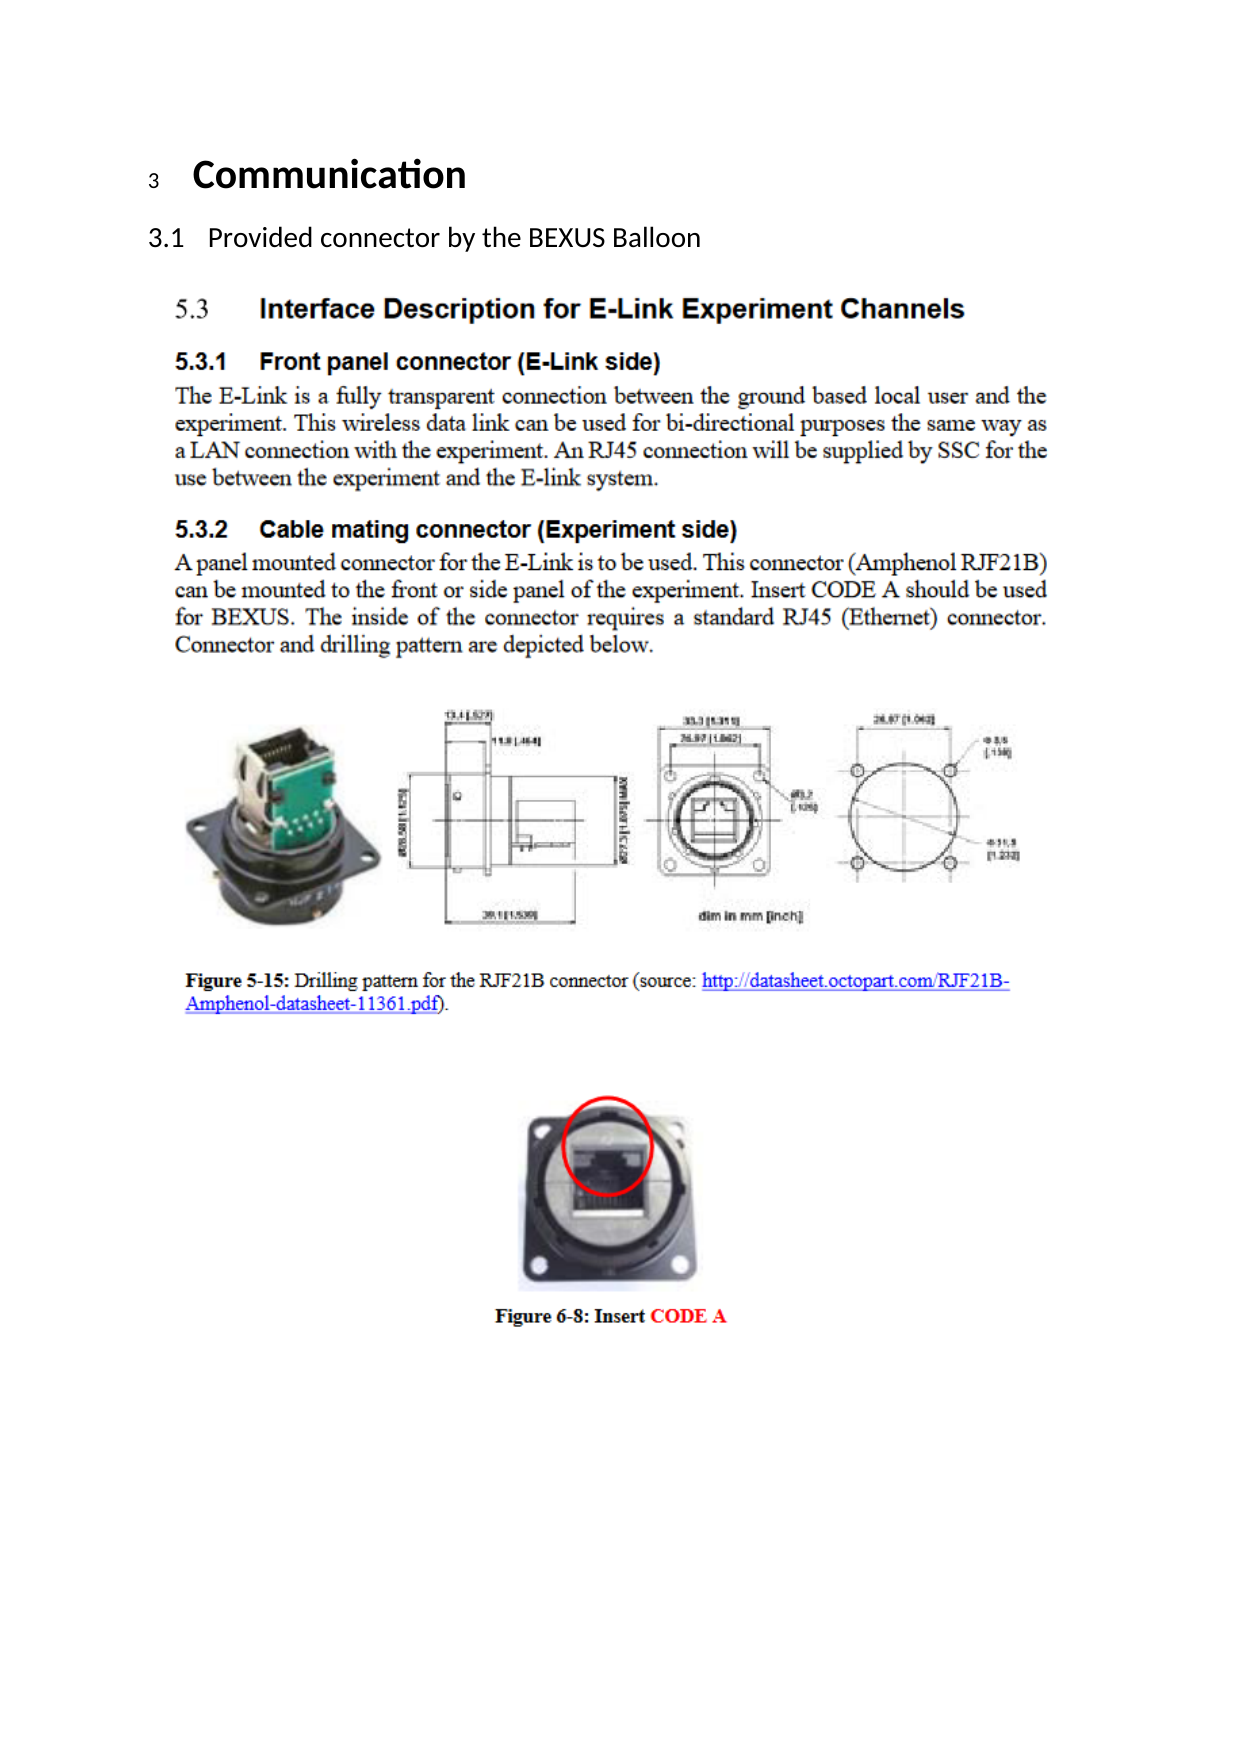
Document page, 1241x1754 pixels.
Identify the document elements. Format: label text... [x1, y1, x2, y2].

subtitle Communication [148, 148, 1093, 198]
subtitle Provided connector by the BEXUS Balloon [148, 219, 1093, 255]
picture [147, 274, 1093, 1385]
